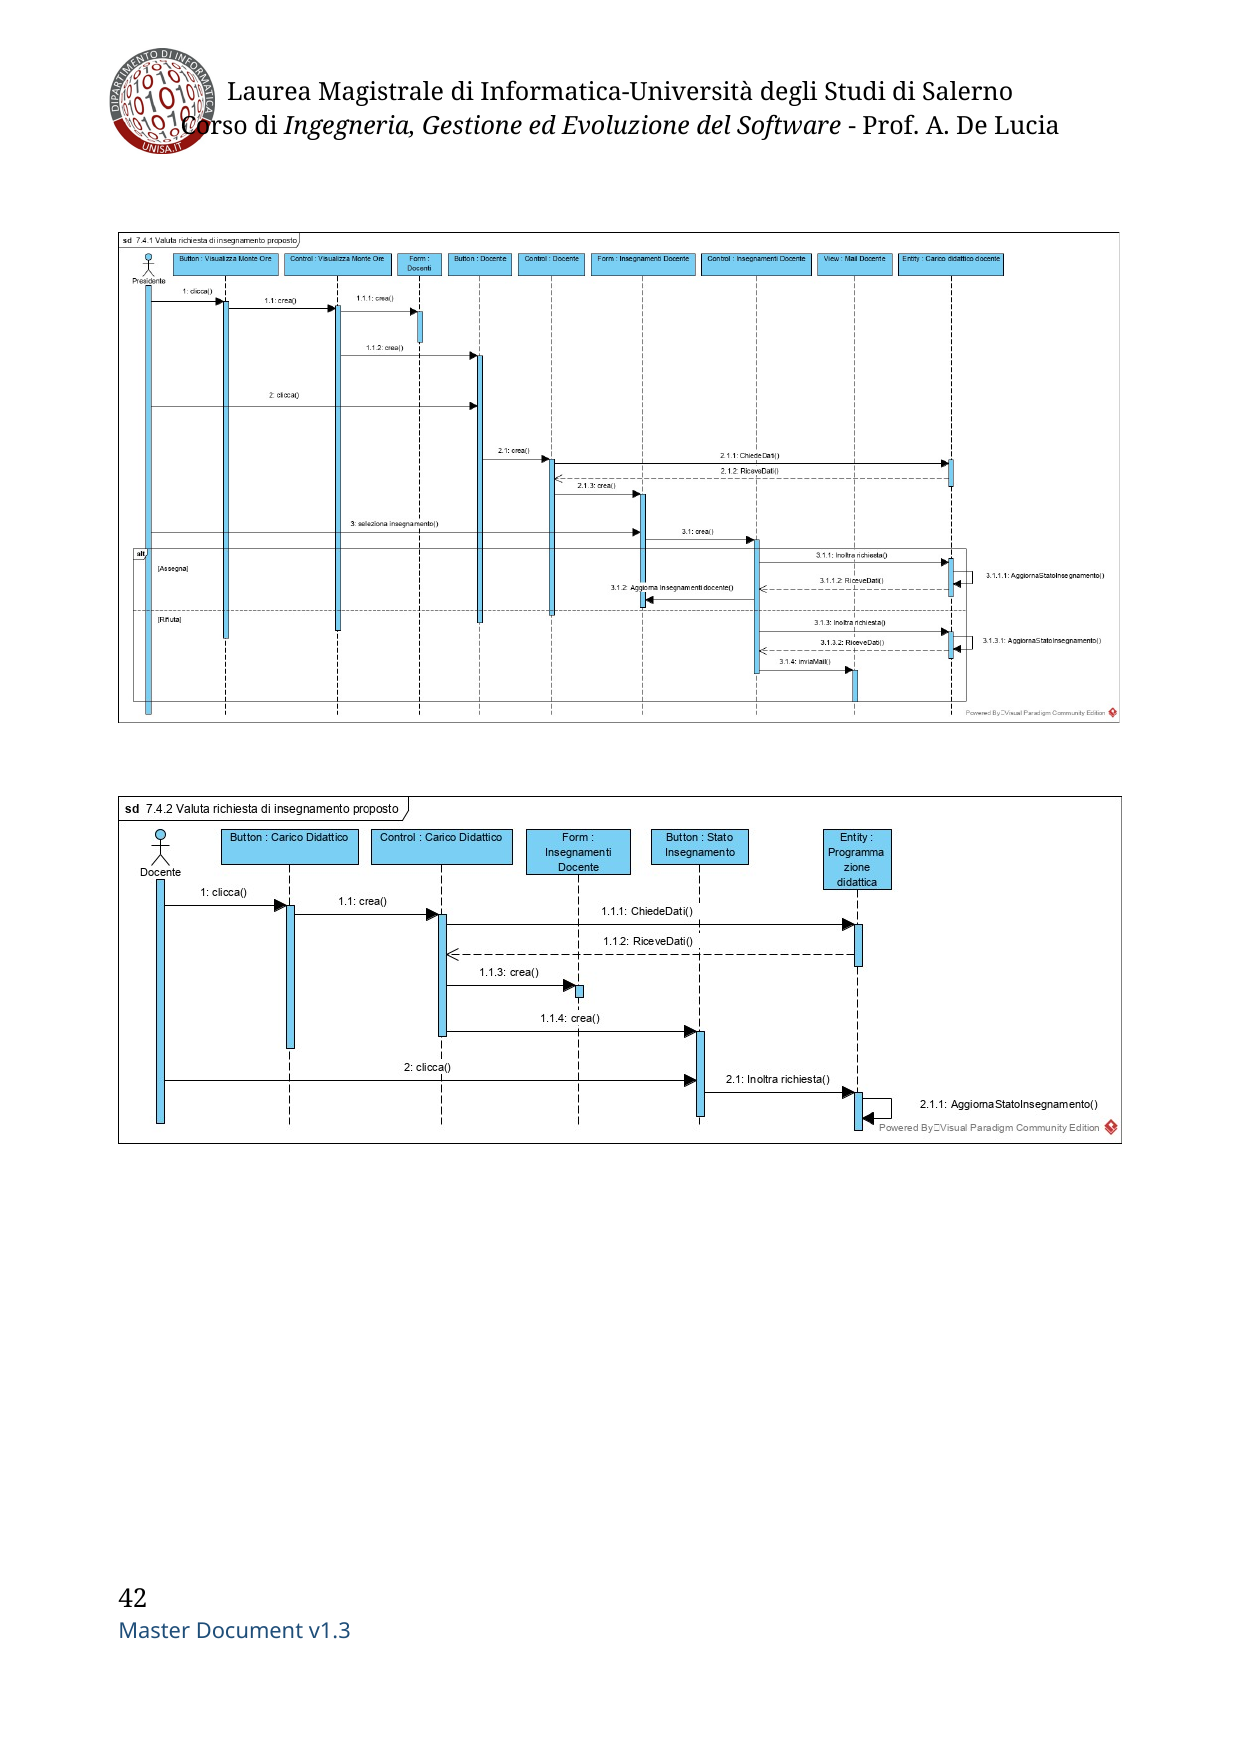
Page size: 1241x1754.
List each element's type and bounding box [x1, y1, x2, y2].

picture [118, 796, 1122, 1144]
picture [118, 232, 1120, 723]
picture [109, 48, 215, 154]
